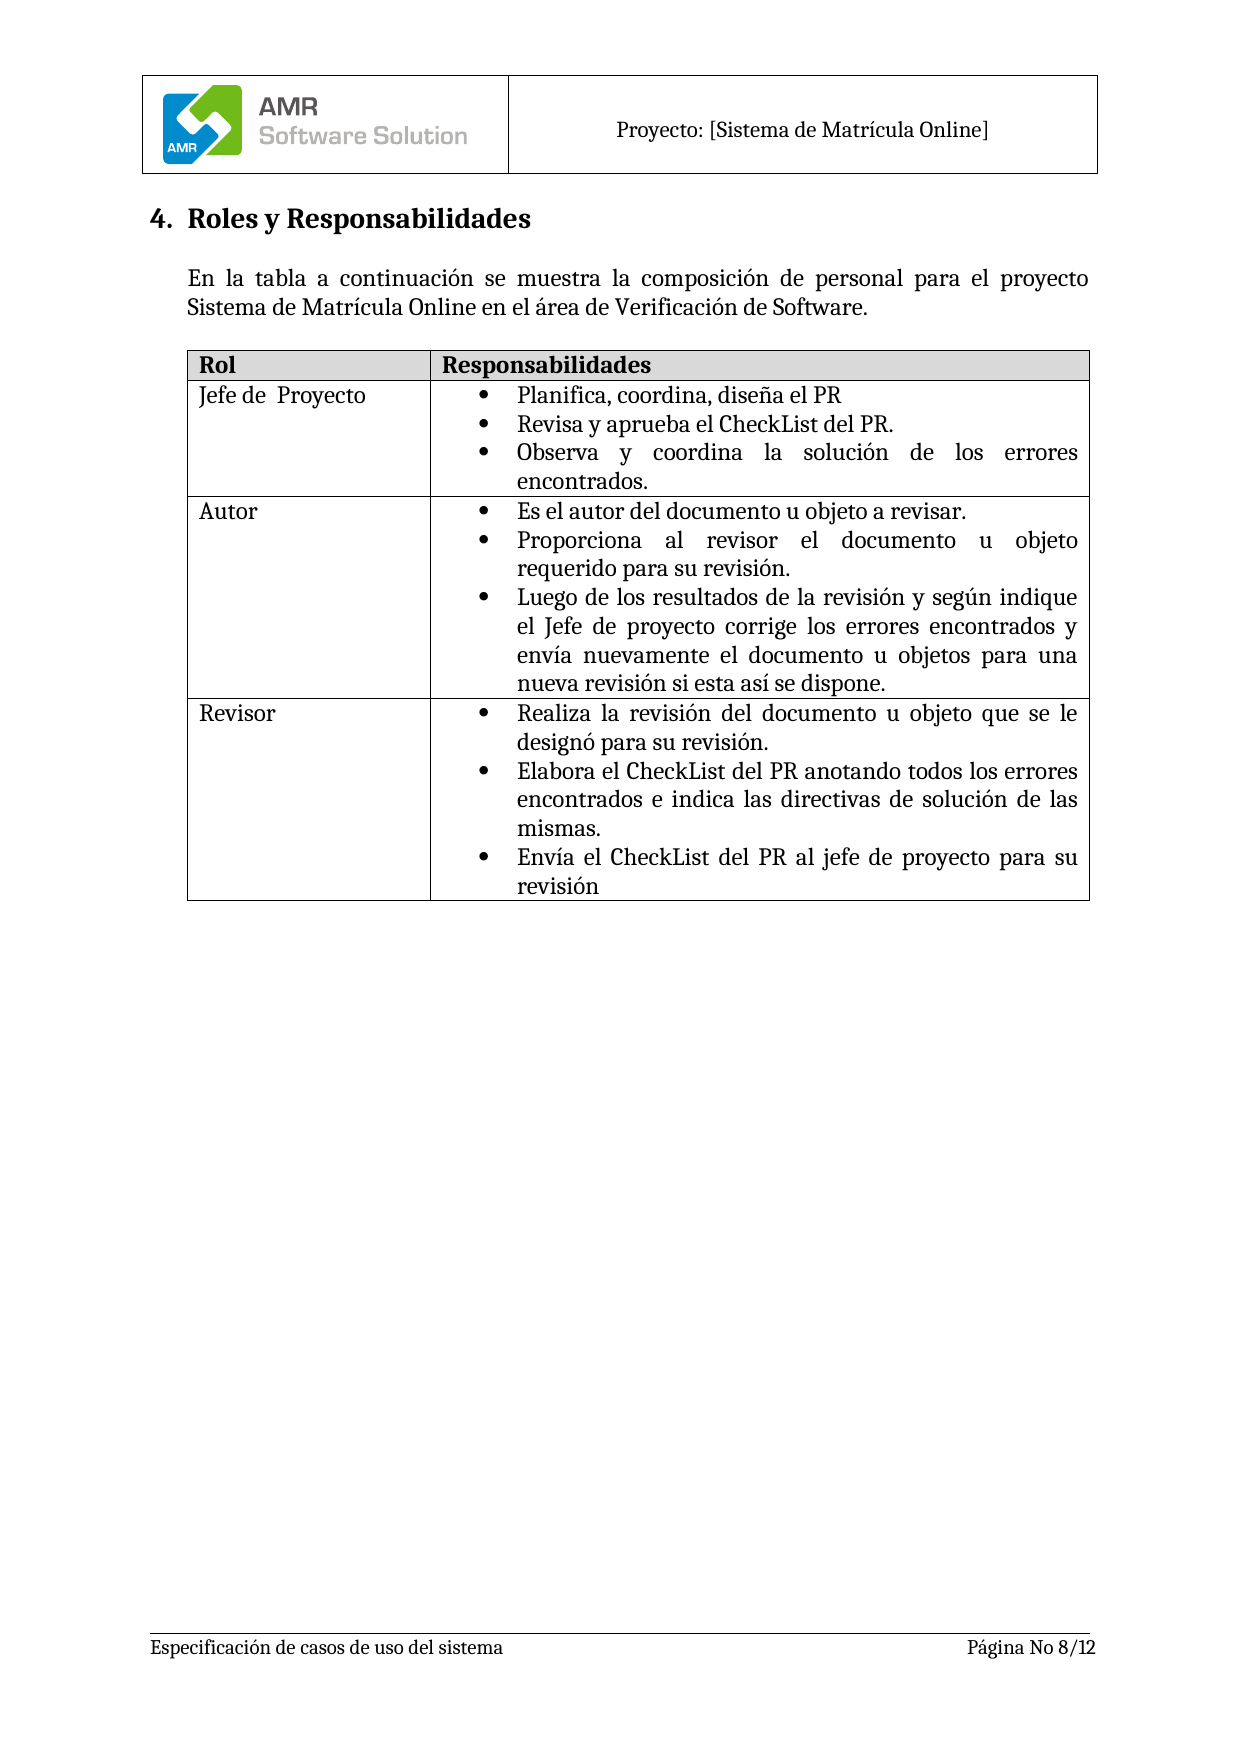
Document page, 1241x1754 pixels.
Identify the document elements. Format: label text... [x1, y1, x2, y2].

table_cell Revisor [188, 699, 430, 900]
table_cell Planifica, coordina, diseña el PR Revisa y aprueba el CheckList del PR. Observa y coordina la solución de los errores encontrados. [431, 381, 1089, 496]
table_header Responsabilidades [431, 351, 1089, 380]
table_cell Autor [188, 497, 430, 698]
table_cell Realiza la revisión del documento u objeto que se le designó para su revisión. Elabora el CheckList del PR anotando todos los errores encontrados e indica las directivas de solución de las mismas. Envía el CheckList del PR al jefe de proyecto para su revisión [431, 699, 1089, 900]
table_cell Jefe de Proyecto [188, 381, 430, 496]
table_cell Es el autor del documento u objeto a revisar. Proporciona al revisor el documento u objeto requerido para su revisión. Luego de los resultados de la revisión y según indique el Jefe de proyecto corrige los errores encontrados y envía nuevamente el documento u objetos para una nueva revisión si esta así se dispone. [431, 497, 1089, 698]
text En la tabla a continuación se muestra la composición de personal para el proyecto Sistema de Matrícula Online en el área de Verificación de Software. [187, 264, 1090, 321]
table_header Rol [188, 351, 430, 380]
subtitle Roles y Responsabilidades [150, 202, 1090, 236]
